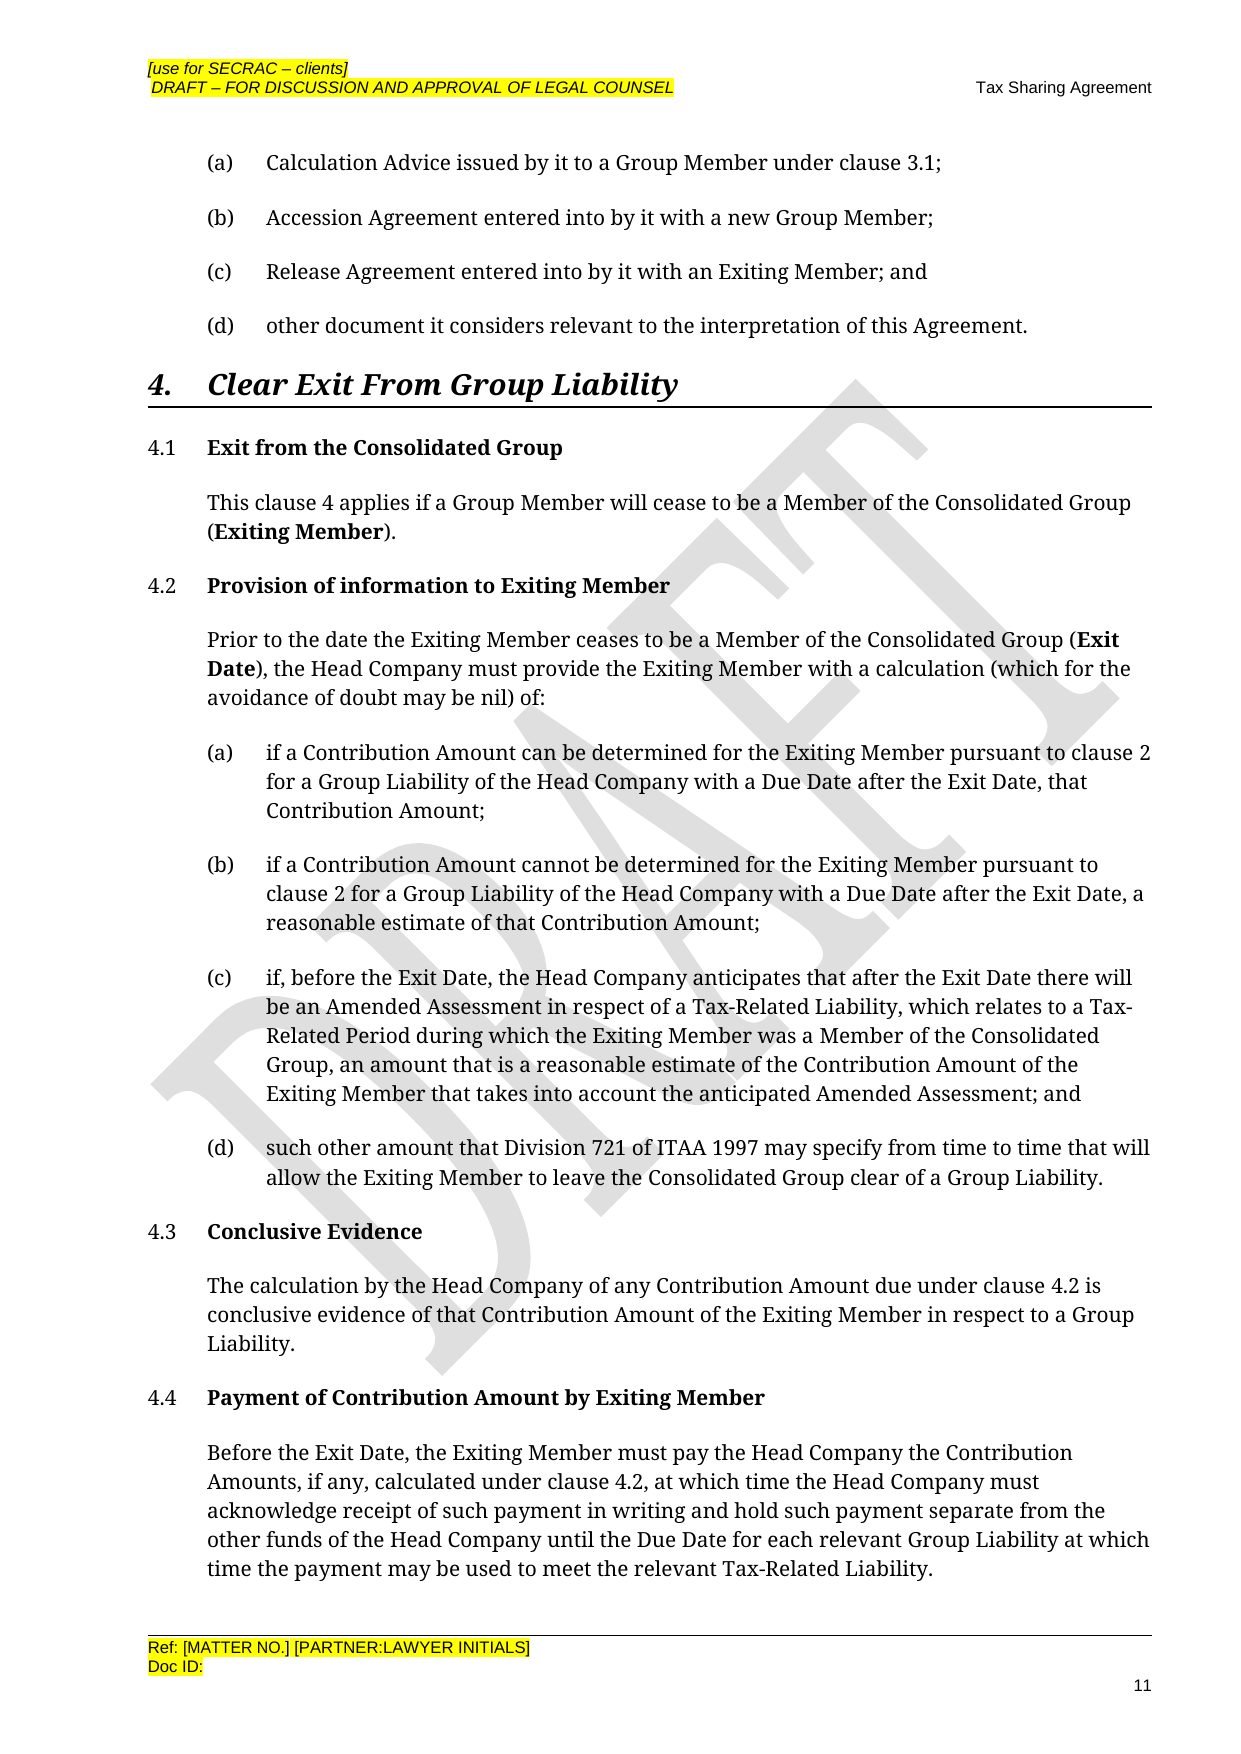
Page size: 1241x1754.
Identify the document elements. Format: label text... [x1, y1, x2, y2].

subtitle Accession Agreement entered into by it with a new Group Member; [207, 202, 1152, 231]
subtitle if, before the Exit Date, the Head Company anticipates that after the Exit Date there will be an Amended Assessment in respect of a Tax-Related Liability, which relates to a Tax-Related Period during which the Exiting Member was a Member of the Consolidated Group, an amount that is a reasonable estimate of the Contribution Amount of the Exiting Member that takes into account the anticipated Amended Assessment; and [207, 962, 1152, 1108]
subtitle Release Agreement entered into by it with an Exiting Member; and [207, 256, 1152, 285]
subtitle such other amount that Division 721 of ITAA 1997 may specify from time to time that will allow the Exiting Member to leave the Consolidated Group clear of a Group Liability. [207, 1133, 1152, 1191]
subtitle Calculation Advice issued by it to a Group Member under clause 3.1; [207, 148, 1152, 177]
subtitle Conclusive Evidence [148, 1216, 1152, 1245]
subtitle other document it considers relevant to the interpretation of this Agreement. [207, 310, 1152, 339]
subtitle Exit from the Consolidated Group [148, 433, 1152, 462]
text This clause 4 applies if a Group Member will cease to be a Member of the Consolidated Group (Exiting Member). [207, 487, 1152, 545]
subtitle Provision of information to Exiting Member [148, 570, 1152, 599]
subtitle if a Contribution Amount can be determined for the Exiting Member pursuant to clause 2 for a Group Liability of the Head Company with a Due Date after the Exit Date, that Contribution Amount; [207, 737, 1152, 824]
subtitle if a Contribution Amount cannot be determined for the Exiting Member pursuant to clause 2 for a Group Liability of the Head Company with a Due Date after the Exit Date, a reasonable estimate of that Contribution Amount; [207, 849, 1152, 937]
text The calculation by the Head Company of any Contribution Amount due under clause 4.2 is conclusive evidence of that Contribution Amount of the Exiting Member in respect to a Group Liability. [207, 1270, 1152, 1358]
subtitle Clear Exit From Group Liability [148, 364, 1152, 406]
text Prior to the date the Exiting Member ceases to be a Member of the Consolidated Group (Exit Date), the Head Company must provide the Exiting Member with a calculation (which for the avoidance of doubt may be nil) of: [207, 624, 1152, 712]
subtitle Payment of Contribution Amount by Exiting Member [148, 1383, 1152, 1412]
text Before the Exit Date, the Exiting Member must pay the Head Company the Contribution Amounts, if any, calculated under clause 4.2, at which time the Head Company must acknowledge receipt of such payment in writing and hold such payment separate from the other funds of the Head Company until the Due Date for each relevant Group Liability at which time the payment may be used to meet the relevant Tax-Related Liability. [207, 1437, 1152, 1583]
